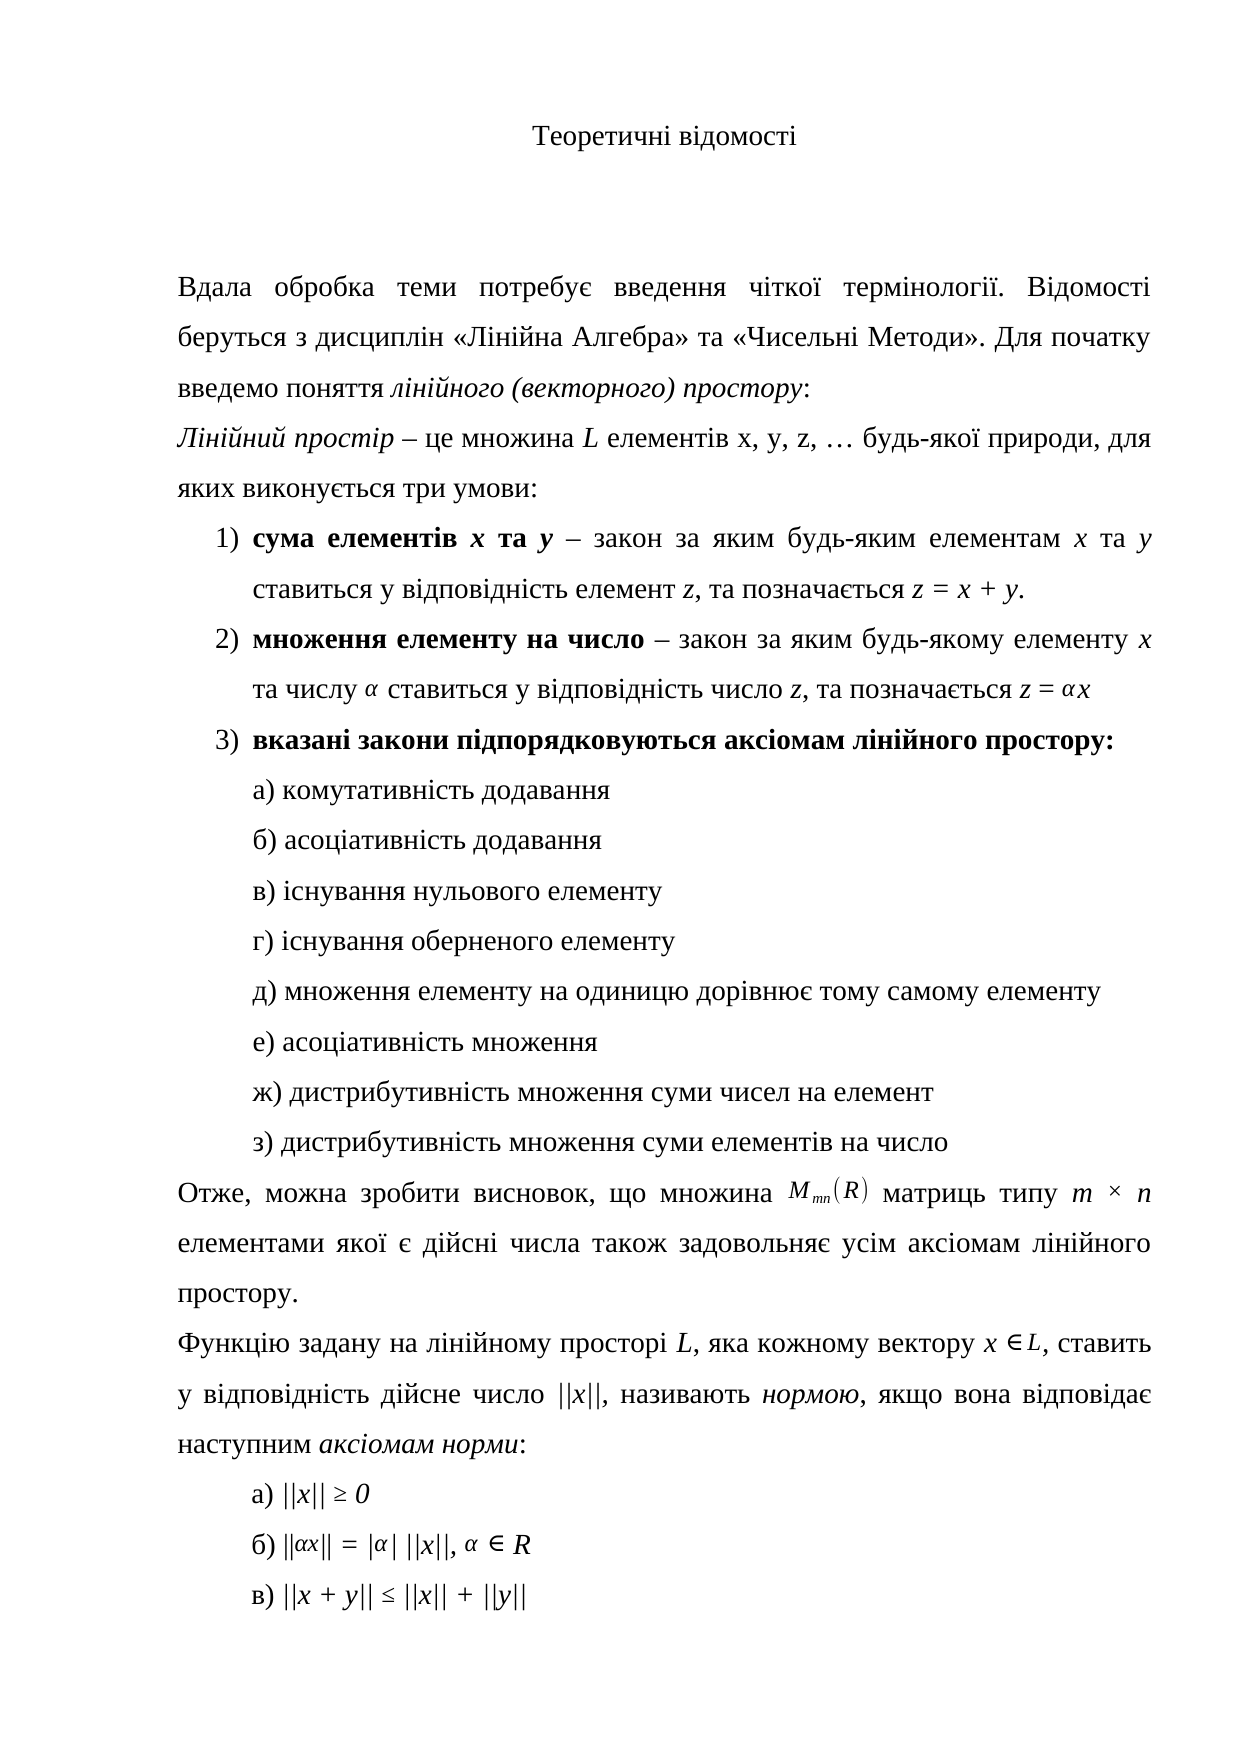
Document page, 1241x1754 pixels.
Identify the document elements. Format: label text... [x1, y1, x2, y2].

list з) дистрибутивність множення суми елементів на число [252, 1124, 1152, 1158]
text Теоретичні відомості [177, 118, 1152, 152]
list д) множення елементу на одиницю дорівнює тому самому елементу [252, 973, 1152, 1007]
list сума елементів x та y – закон за яким будь-яким елементам x та y ставиться у відповідність елемент z, та позначається z = x + y. [215, 521, 1152, 604]
text а) ||x|| 0 [177, 1477, 1152, 1510]
list множення елементу на число – закон за яким будь-якому елементу x та числу ставиться у відповідність число z, та позначається z = x [215, 621, 1152, 705]
text в) ||x + y|| ||x|| + ||y|| [177, 1577, 1152, 1611]
text Вдала обробка теми потребує введення чіткої термінології. Відомості беруться з дисциплін «Лінійна Алгебра» та «Чисельні Методи». Для початку введемо поняття лінійного (векторного) простору: [177, 269, 1152, 403]
text б) |||| = || ||x||, R [177, 1527, 1152, 1560]
list г) існування оберненого елементу [252, 923, 1152, 957]
list е) асоціативність множення [252, 1024, 1152, 1057]
list в) існування нульового елементу [252, 873, 1152, 906]
text Лінійний простір – це множина L елементів x, y, z, … будь-якої природи, для яких виконується три умови: [177, 420, 1152, 504]
list а) комутативність додавання [252, 772, 1152, 806]
list ж) дистрибутивність множення суми чисел на елемент [252, 1074, 1152, 1108]
list б) асоціативність додавання [252, 822, 1152, 856]
text Функцію задану на лінійному просторі L, яка кожному вектору x , ставить у відповідність дійсне число ||x||, називають нормою, якщо вона відповідає наступним аксіомам норми: [177, 1326, 1152, 1460]
text Отже, можна зробити висновок, що множина матриць типу m n елементами якої є дійсні числа також задовольняє усім аксіомам лінійного простору. [177, 1175, 1152, 1309]
list вказані закони підпорядковуються аксіомам лінійного простору: [215, 722, 1152, 755]
